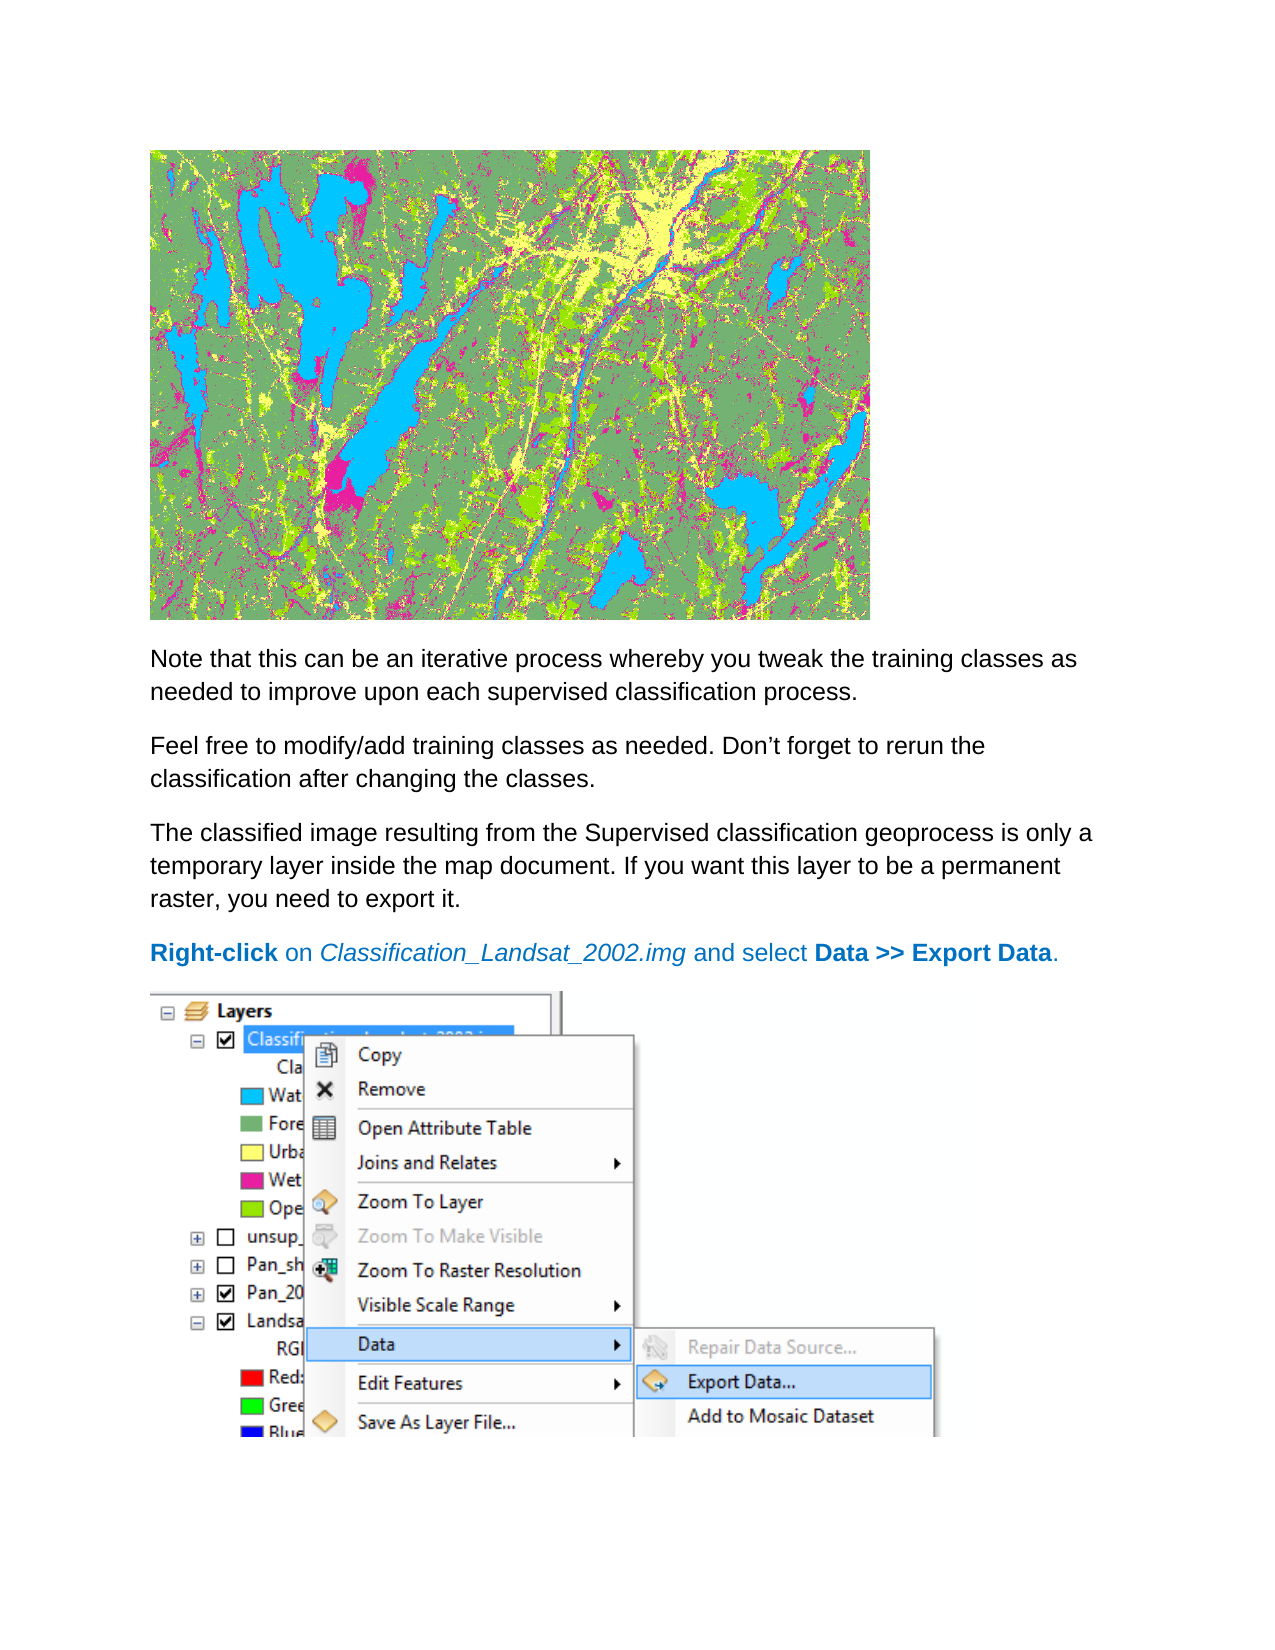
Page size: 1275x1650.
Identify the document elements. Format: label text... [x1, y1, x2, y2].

picture [150, 991, 979, 1437]
text Feel free to modify/add training classes as needed. Don’t forget to rerun the classification after changing the classes. [150, 731, 1125, 793]
text Note that this can be an iterative process whereby you tweak the training classes as needed to improve upon each supervised classification process. [150, 644, 1125, 706]
text The classified image resulting from the Supervised classification geoprocess is only a temporary layer inside the map document. If you want this layer to be a permanent raster, you need to export it. [150, 818, 1125, 913]
picture [150, 150, 871, 620]
text Right-click on Classification_Landsat_2002.img and select Data >> Export Data. [150, 938, 1125, 967]
